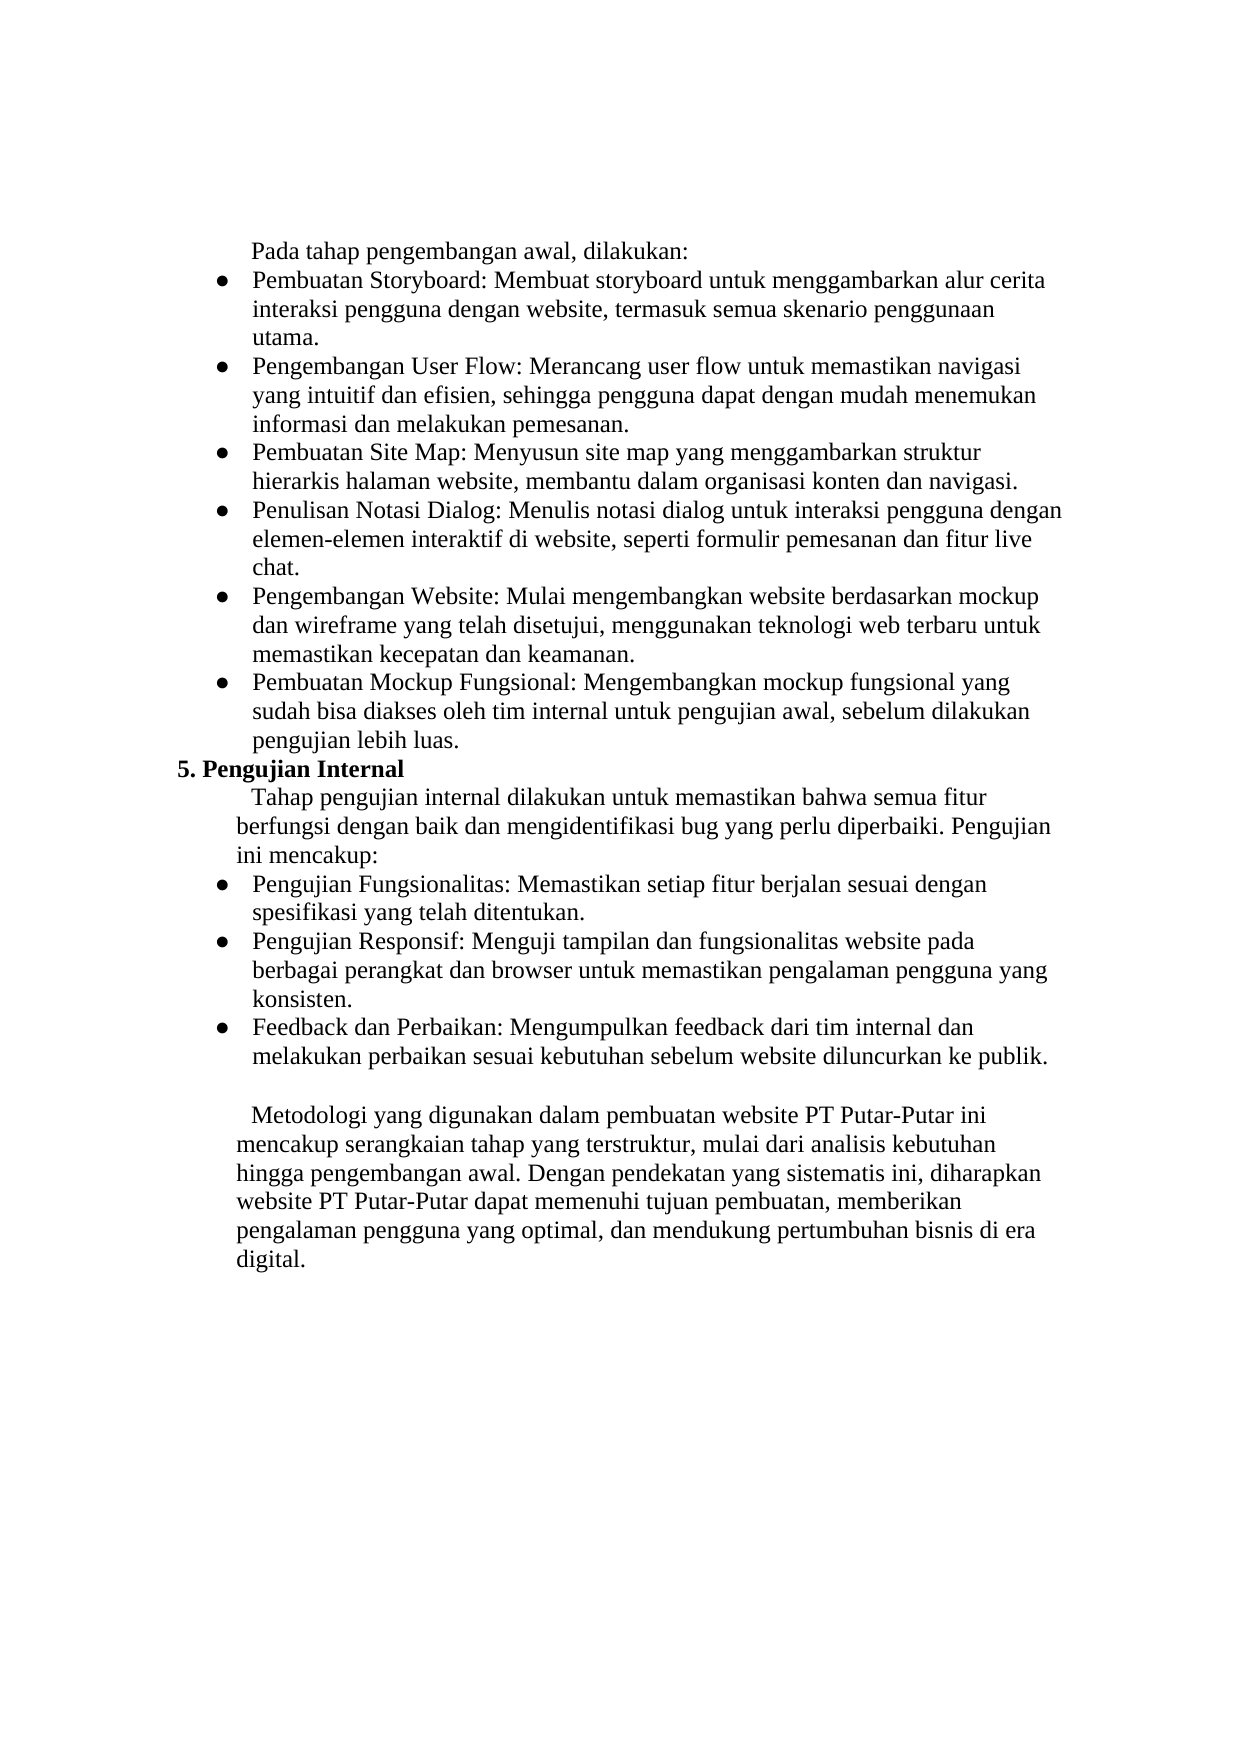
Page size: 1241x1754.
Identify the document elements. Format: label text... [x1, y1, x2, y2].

subtitle Metodologi yang digunakan dalam pembuatan website PT Putar-Putar ini mencakup serangkaian tahap yang terstruktur, mulai dari analisis kebutuhan hingga pengembangan awal. Dengan pendekatan yang sistematis ini, diharapkan website PT Putar-Putar dapat memenuhi tujuan pembuatan, memberikan pengalaman pengguna yang optimal, dan mendukung pertumbuhan bisnis di era digital. [236, 1100, 1063, 1273]
subtitle Feedback dan Perbaikan: Mengumpulkan feedback dari tim internal dan melakukan perbaikan sesuai kebutuhan sebelum website diluncurkan ke publik. [214, 1012, 1063, 1070]
subtitle Pengembangan User Flow: Merancang user flow untuk memastikan navigasi yang intuitif dan efisien, sehingga pengguna dapat dengan mudah menemukan informasi dan melakukan pemesanan. [214, 351, 1063, 437]
subtitle Pengujian Responsif: Menguji tampilan dan fungsionalitas website pada berbagai perangkat dan browser untuk memastikan pengalaman pengguna yang konsisten. [214, 926, 1063, 1012]
subtitle Pembuatan Storyboard: Membuat storyboard untuk menggambarkan alur cerita interaksi pengguna dengan website, termasuk semua skenario penggunaan utama. [214, 265, 1063, 351]
subtitle Pembuatan Mockup Fungsional: Mengembangkan mockup fungsional yang sudah bisa diakses oleh tim internal untuk pengujian awal, sebelum dilakukan pengujian lebih luas. [214, 667, 1063, 754]
subtitle Pada tahap pengembangan awal, dilakukan: [236, 236, 1063, 265]
subtitle Pengembangan Website: Mulai mengembangkan website berdasarkan mockup dan wireframe yang telah disetujui, menggunakan teknologi web terbaru untuk memastikan kecepatan dan keamanan. [214, 581, 1063, 667]
subtitle Pembuatan Site Map: Menyusun site map yang menggambarkan struktur hierarkis halaman website, membantu dalam organisasi konten dan navigasi. [214, 437, 1063, 495]
subtitle Penulisan Notasi Dialog: Menulis notasi dialog untuk interaksi pengguna dengan elemen-elemen interaktif di website, seperti formulir pemesanan dan fitur live chat. [214, 495, 1063, 581]
subtitle Pengujian Fungsionalitas: Memastikan setiap fitur berjalan sesuai dengan spesifikasi yang telah ditentukan. [214, 869, 1063, 926]
subtitle Tahap pengujian internal dilakukan untuk memastikan bahwa semua fitur berfungsi dengan baik dan mengidentifikasi bug yang perlu diperbaiki. Pengujian ini mencakup: [236, 782, 1063, 869]
subtitle 5. Pengujian Internal [177, 754, 1063, 782]
